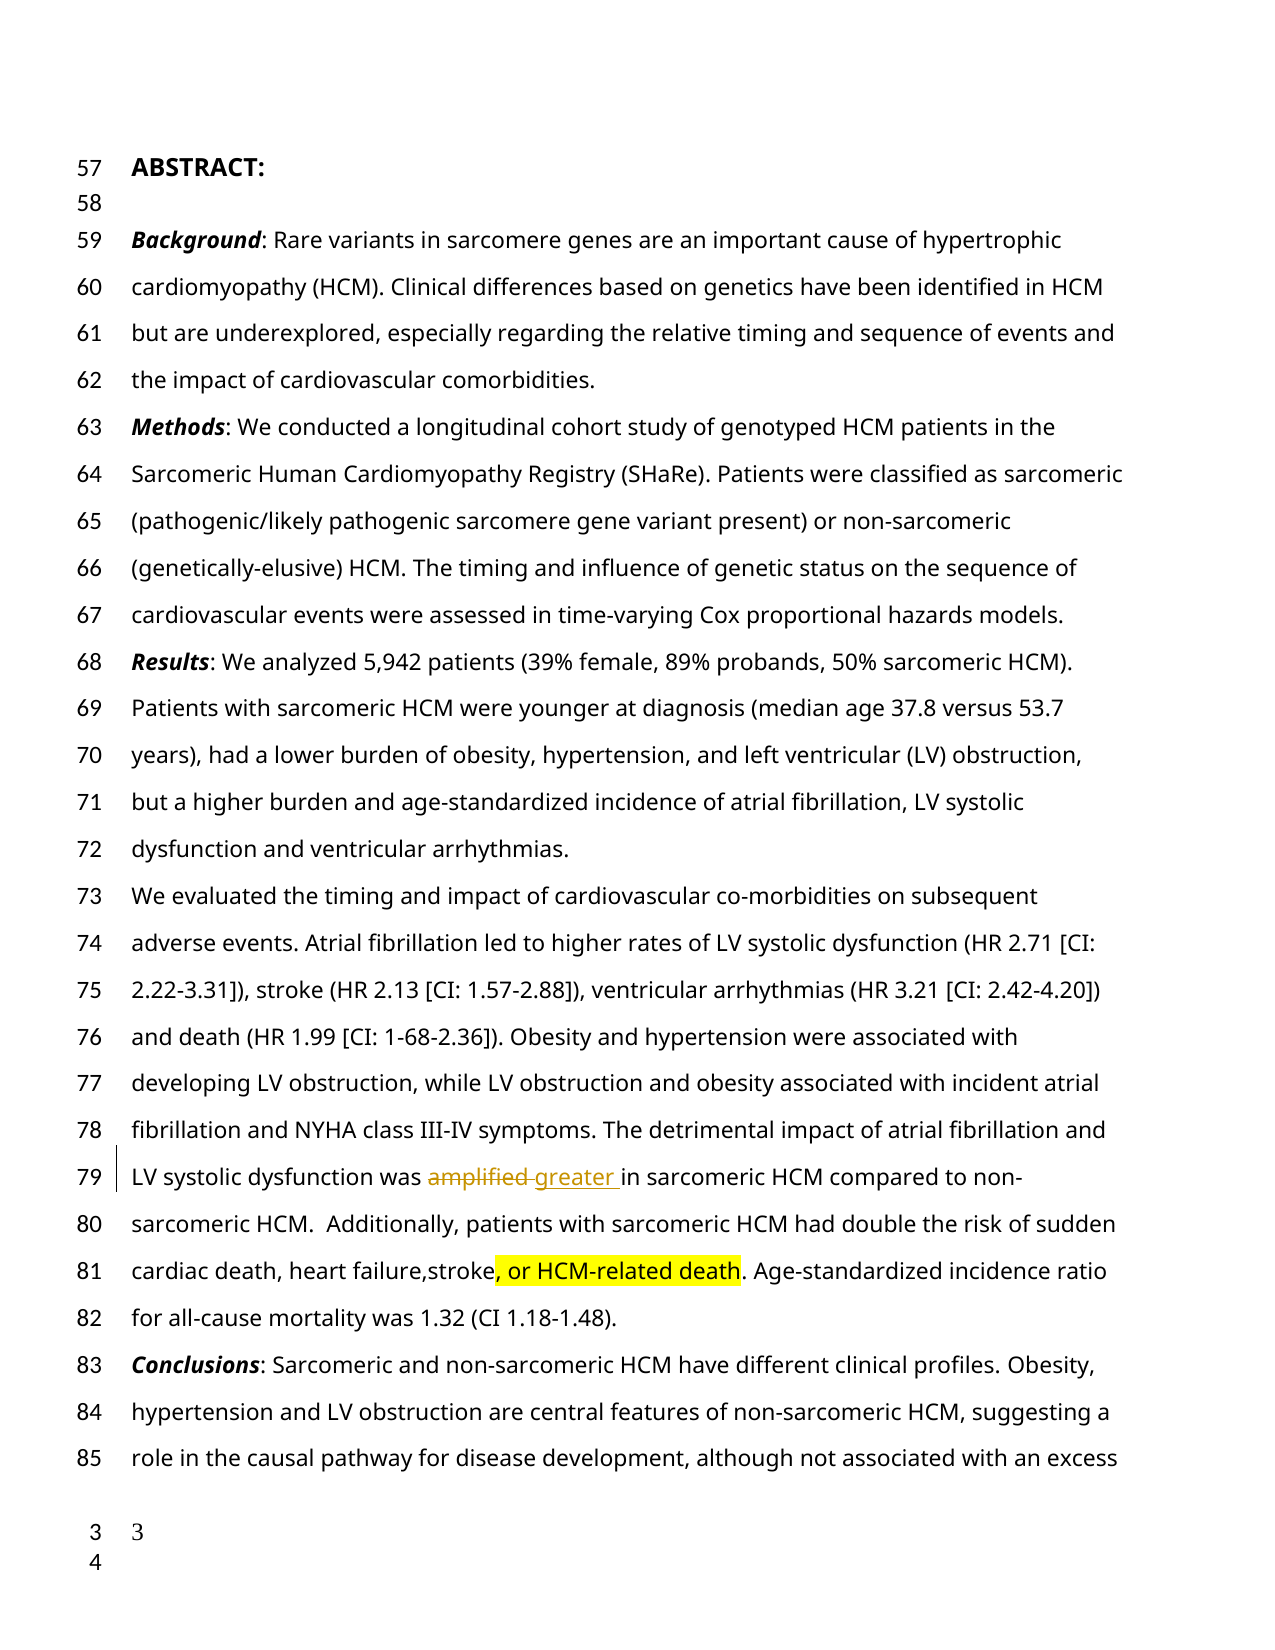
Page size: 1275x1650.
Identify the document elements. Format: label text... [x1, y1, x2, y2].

text Methods: We conducted a longitudinal cohort study of genotyped HCM patients in the Sarcomeric Human Cardiomyopathy Registry (SHaRe). Patients were classified as sarcomeric (pathogenic/likely pathogenic sarcomere gene variant present) or non-sarcomeric (genetically-elusive) HCM. The timing and influence of genetic status on the sequence of cardiovascular events were assessed in time-varying Cox proportional hazards models. [131, 411, 1125, 630]
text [131, 1348, 1125, 1473]
text Results: We analyzed 5,942 patients (39% female, 89% probands, 50% sarcomeric HCM). Patients with sarcomeric HCM were younger at diagnosis (median age 37.8 versus 53.7 years), had a lower burden of obesity, hypertension, and left ventricular (LV) obstruction, but a higher burden and age-standardized incidence of atrial fibrillation, LV systolic dysfunction and ventricular arrhythmias. [131, 645, 1125, 864]
text We evaluated the timing and impact of cardiovascular co-morbidities on subsequent adverse events. Atrial fibrillation led to higher rates of LV systolic dysfunction (HR 2.71 [CI: 2.22-3.31]), stroke (HR 2.13 [CI: 1.57-2.88]), ventricular arrhythmias (HR 3.21 [CI: 2.42-4.20]) and death (HR 1.99 [CI: 1-68-2.36]). Obesity and hypertension were associated with developing LV obstruction, while LV obstruction and obesity associated with incident atrial fibrillation and NYHA class III-IV symptoms. The detrimental impact of atrial fibrillation and LV systolic dysfunction was in sarcomeric HCM compared to non-sarcomeric HCM. Additionally, patients with sarcomeric HCM had double the risk of sudden cardiac death, heart failure,stroke, or HCM-related death. Age-standardized incidence ratio for all-cause mortality was 1.32 (CI 1.18-1.48). [131, 880, 1125, 1333]
text Background: Rare variants in sarcomere genes are an important cause of hypertrophic cardiomyopathy (HCM). Clinical differences based on genetics have been identified in HCM but are underexplored, especially regarding the relative timing and sequence of events and the impact of cardiovascular comorbidities. [131, 223, 1125, 395]
text ABSTRACT: [131, 150, 1125, 184]
